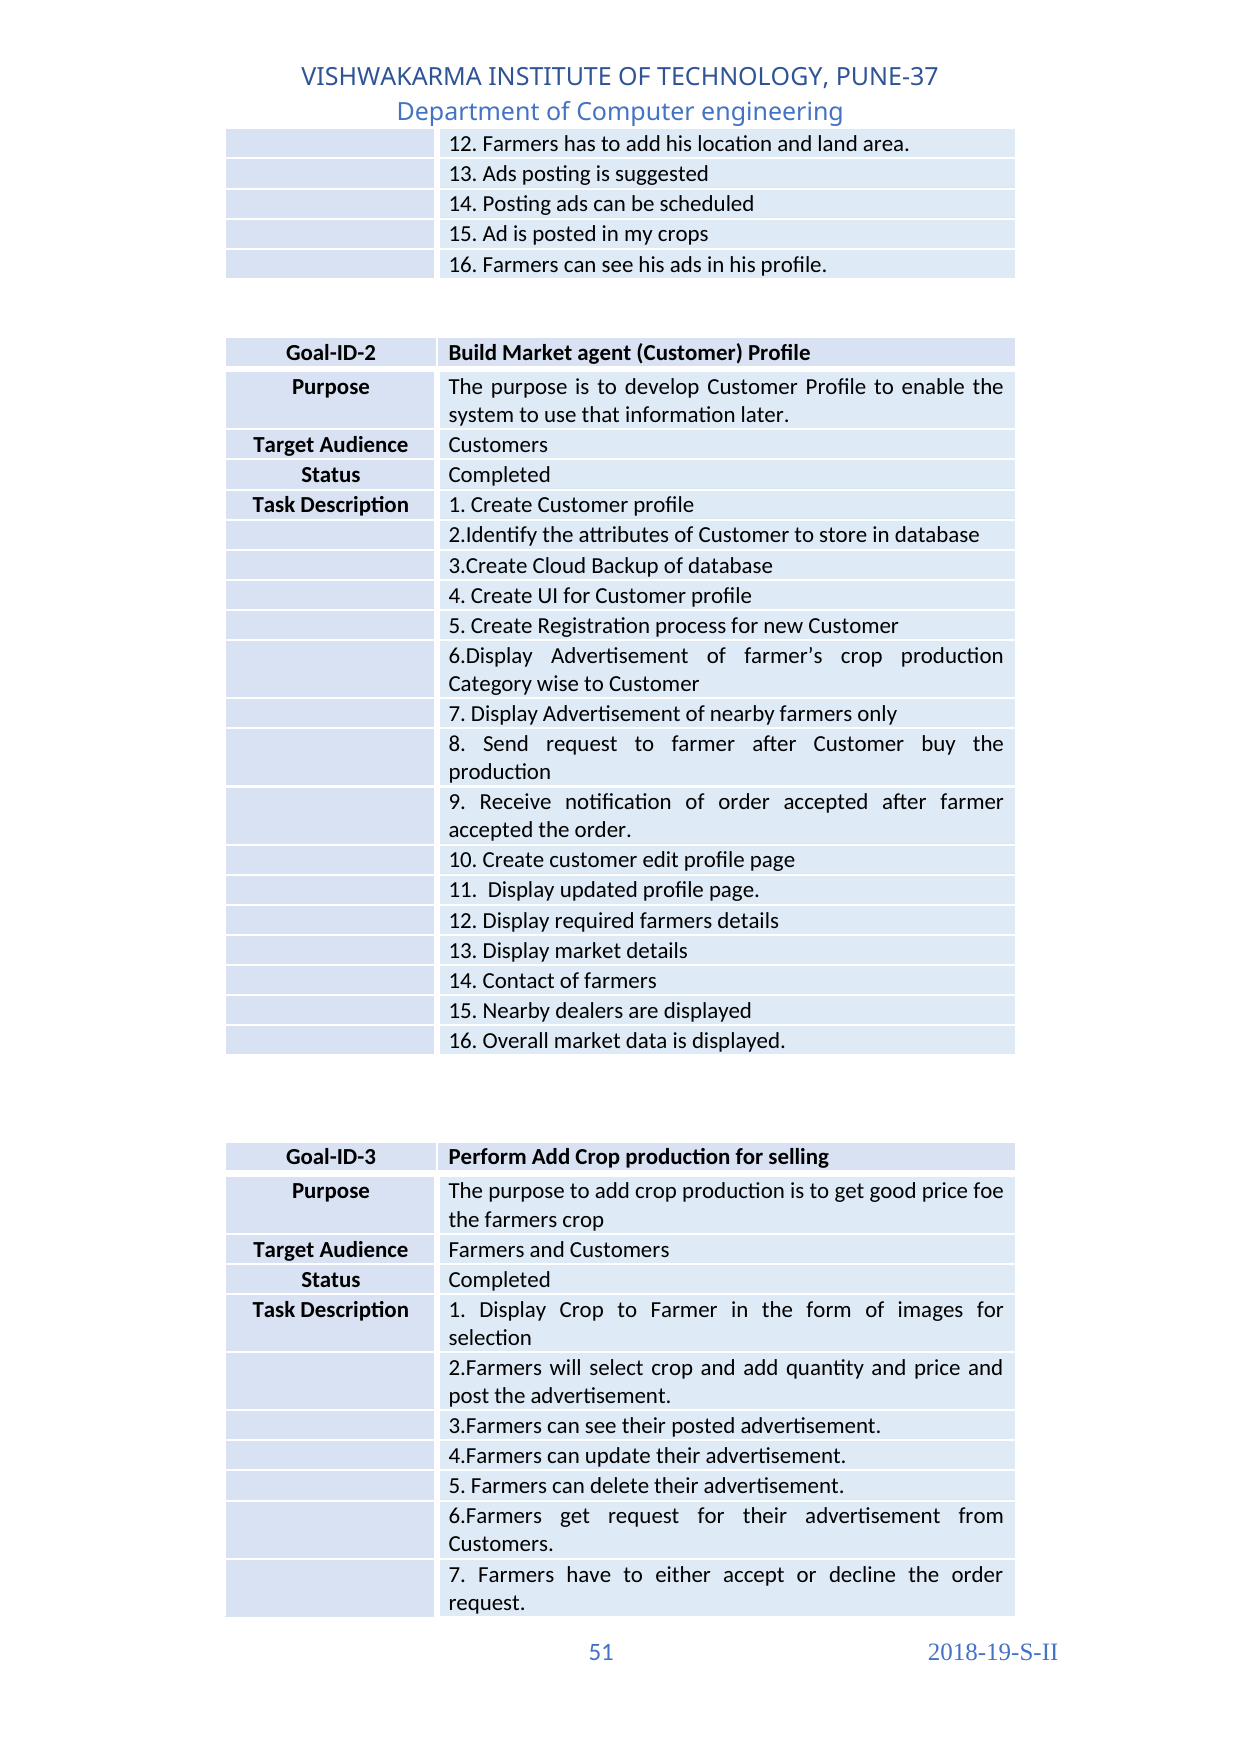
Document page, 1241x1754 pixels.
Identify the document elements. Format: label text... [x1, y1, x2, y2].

table_cell 13. Display market details [440, 936, 1015, 964]
table_cell 15. Ad is posted in my crops [440, 220, 1015, 248]
table_cell Customers [440, 430, 1015, 458]
table_cell [226, 936, 434, 964]
table_cell [226, 996, 434, 1024]
table_cell 15. Nearby dealers are displayed [440, 996, 1015, 1024]
table_cell 13. Ads posting is suggested [440, 159, 1015, 187]
table_cell 1. Create Customer profile [440, 491, 1015, 518]
table_cell Task Description [226, 491, 434, 518]
table_cell [226, 1411, 434, 1439]
table_cell 8. Send request to farmer after Customer buy the production [440, 729, 1015, 785]
table_cell [226, 581, 434, 609]
table_cell 4. Create UI for Customer profile [440, 581, 1015, 609]
table_cell [226, 129, 434, 157]
table_cell 16. Farmers can see his ads in his profile. [440, 250, 1015, 278]
table_cell 1. Display Crop to Farmer in the form of images for selection [440, 1295, 1015, 1351]
table_cell 6.Farmers get request for their advertisement from Customers. [440, 1502, 1015, 1558]
table_cell Target Audience [226, 430, 434, 458]
table_cell [226, 551, 434, 579]
table_cell [226, 906, 434, 934]
table_cell [226, 1026, 434, 1054]
table_cell Farmers and Customers [440, 1235, 1015, 1263]
table_cell 14. Contact of farmers [440, 966, 1015, 994]
table_cell 2.Farmers will select crop and add quantity and price and post the advertisement. [440, 1353, 1015, 1409]
table_cell 7. Farmers have to either accept or decline the order request. [440, 1560, 1015, 1616]
table_cell [226, 611, 434, 639]
table_cell 16. Overall market data is displayed. [440, 1026, 1015, 1054]
table_cell 9. Receive notification of order accepted after farmer accepted the order. [440, 788, 1015, 843]
table_cell [226, 220, 434, 248]
table_cell 5. Farmers can delete their advertisement. [440, 1471, 1015, 1499]
table_cell [226, 521, 434, 549]
table_cell [226, 846, 434, 873]
table_cell [226, 729, 434, 785]
table_cell Completed [440, 460, 1015, 488]
table_cell [226, 190, 434, 217]
table_cell 7. Display Advertisement of nearby farmers only [440, 699, 1015, 727]
table_cell 12. Farmers has to add his location and land area. [440, 129, 1015, 157]
table_cell Status [226, 460, 434, 488]
table_cell The purpose to add crop production is to get good price foe the farmers crop [440, 1177, 1015, 1233]
table_header Goal-ID-2 [226, 338, 436, 366]
table_cell Target Audience [226, 1235, 434, 1263]
table_cell 5. Create Registration process for new Customer [440, 611, 1015, 639]
table_cell 11. Display updated profile page. [440, 876, 1015, 904]
table_cell 6.Display Advertisement of farmer’s crop production Category wise to Customer [440, 641, 1015, 697]
table_cell [226, 1471, 434, 1499]
table_header Goal-ID-3 [226, 1143, 436, 1170]
table_cell [226, 699, 434, 727]
table_cell 14. Posting ads can be scheduled [440, 190, 1015, 217]
table_cell Task Description [226, 1295, 434, 1351]
table_cell 12. Display required farmers details [440, 906, 1015, 934]
table_cell [226, 1502, 434, 1558]
table_cell [226, 876, 434, 904]
table_cell Completed [440, 1265, 1015, 1293]
table_cell The purpose is to develop Customer Profile to enable the system to use that information later. [440, 372, 1015, 428]
table_cell [226, 788, 434, 843]
table_cell [226, 641, 434, 697]
table_cell [226, 250, 434, 278]
table_cell [226, 1353, 434, 1409]
table_cell 4.Farmers can update their advertisement. [440, 1441, 1015, 1469]
table_cell [226, 159, 434, 187]
table_cell 3.Create Cloud Backup of database [440, 551, 1015, 579]
table_cell Purpose [226, 372, 434, 428]
table_cell [226, 1441, 434, 1469]
table_header Perform Add Crop production for selling [438, 1143, 1015, 1170]
table_cell 10. Create customer edit profile page [440, 846, 1015, 873]
table_cell Status [226, 1265, 434, 1293]
table_cell [226, 1560, 434, 1616]
table_header Build Market agent (Customer) Profile [438, 338, 1015, 366]
table_cell 3.Farmers can see their posted advertisement. [440, 1411, 1015, 1439]
table_cell 2.Identify the attributes of Customer to store in database [440, 521, 1015, 549]
table_cell Purpose [226, 1177, 434, 1233]
table_cell [226, 966, 434, 994]
